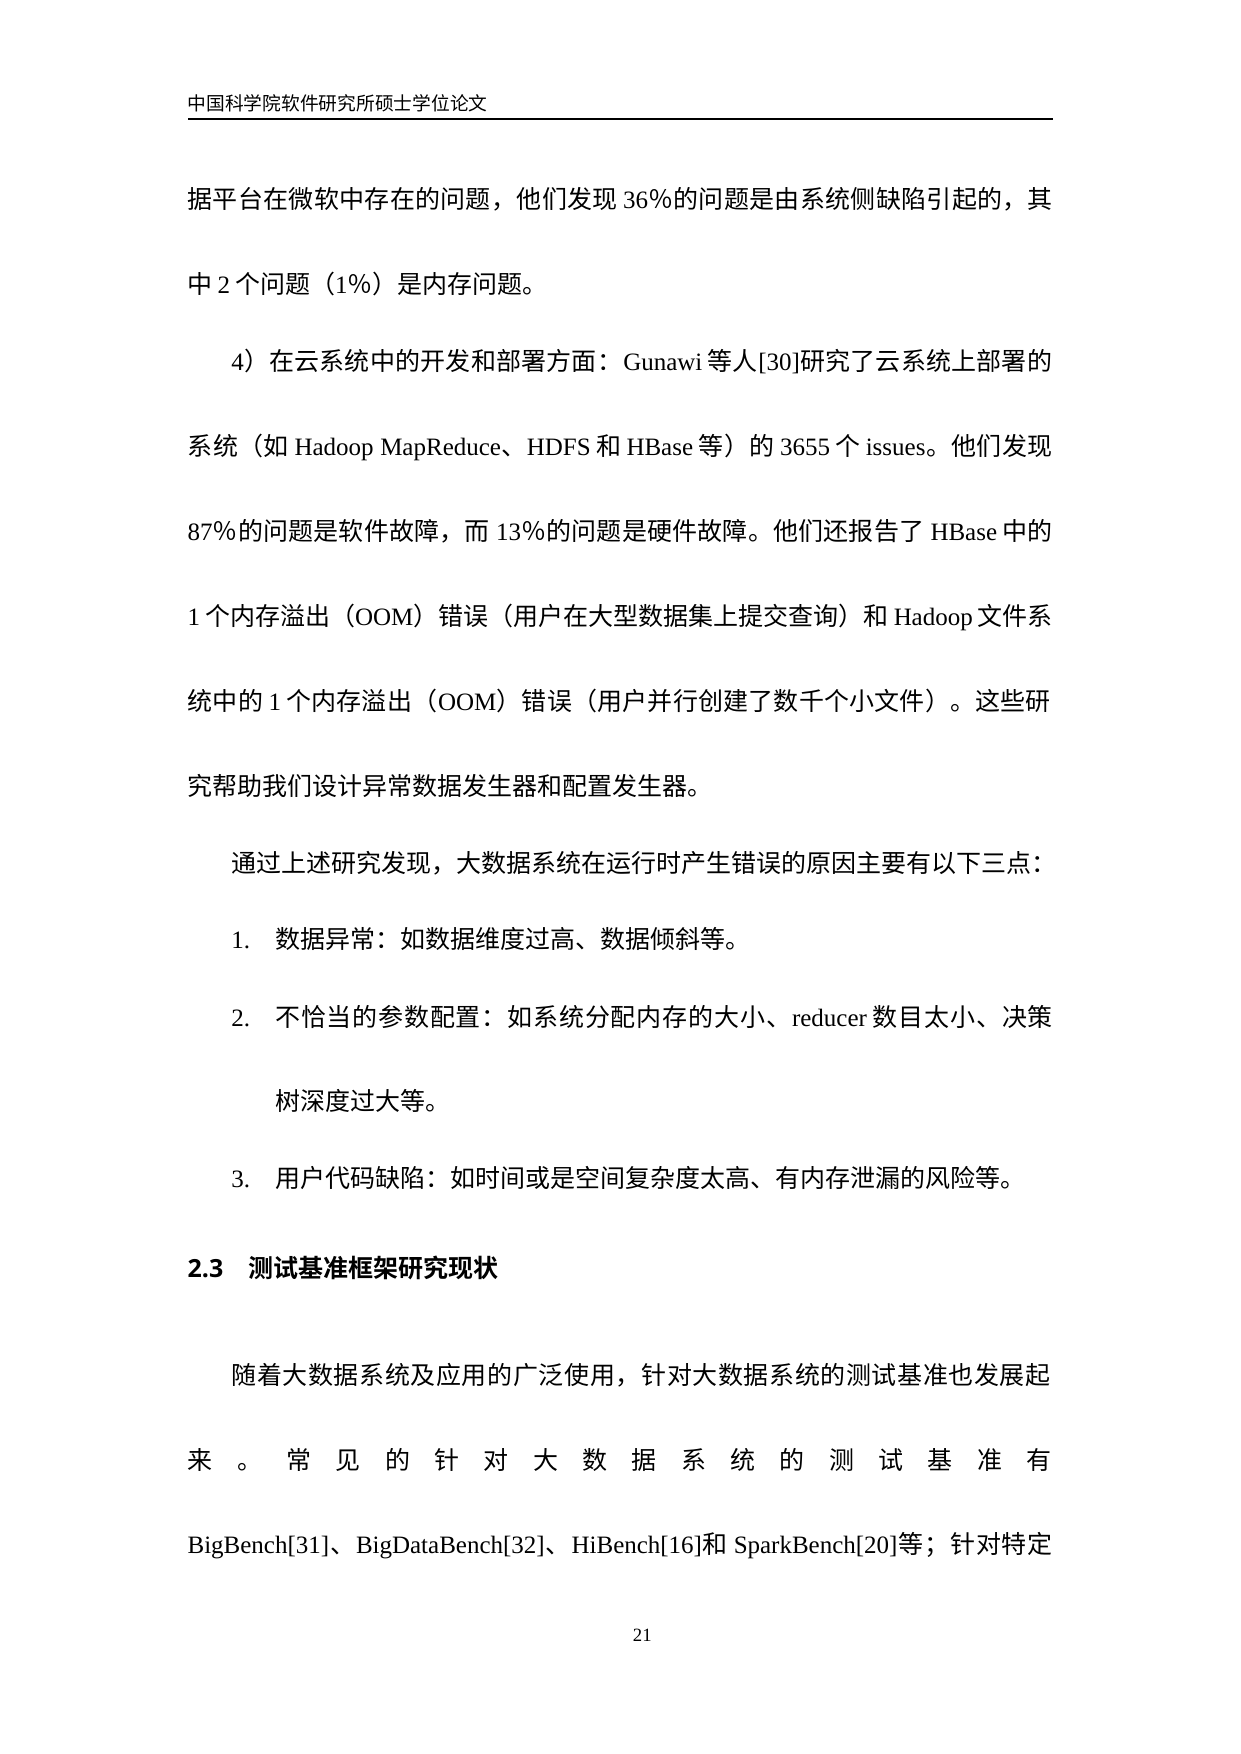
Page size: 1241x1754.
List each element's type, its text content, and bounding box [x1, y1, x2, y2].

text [187, 164, 1053, 317]
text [187, 1339, 1053, 1577]
list 不恰当的参数配置：如系统分配内存的大小、reducer数目太小、决策树深度过大等。 [231, 981, 1053, 1134]
list 数据异常：如数据维度过高、数据倾斜等。 [231, 904, 1053, 972]
subtitle 测试基准框架研究现状 [187, 1232, 1053, 1300]
text 4）在云系统中的开发和部署方面：Gunawi等人[30]研究了云系统上部署的系统（如Hadoop MapReduce、HDFS和HBase等）的3655个issues。他们发现87％的问题是软件故障，而13％的问题是硬件故障。他们还报告了HBase中的1个内存溢出（OOM）错误（用户在大型数据集上提交查询）和Hadoop文件系统中的1个内存溢出（OOM）错误（用户并行创建了数千个小文件）。这些研究帮助我们设计异常数据发生器和配置发生器。 [187, 326, 1053, 818]
text 通过上述研究发现，大数据系统在运行时产生错误的原因主要有以下三点： [231, 827, 1053, 895]
list 用户代码缺陷：如时间或是空间复杂度太高、有内存泄漏的风险等。 [231, 1143, 1053, 1211]
